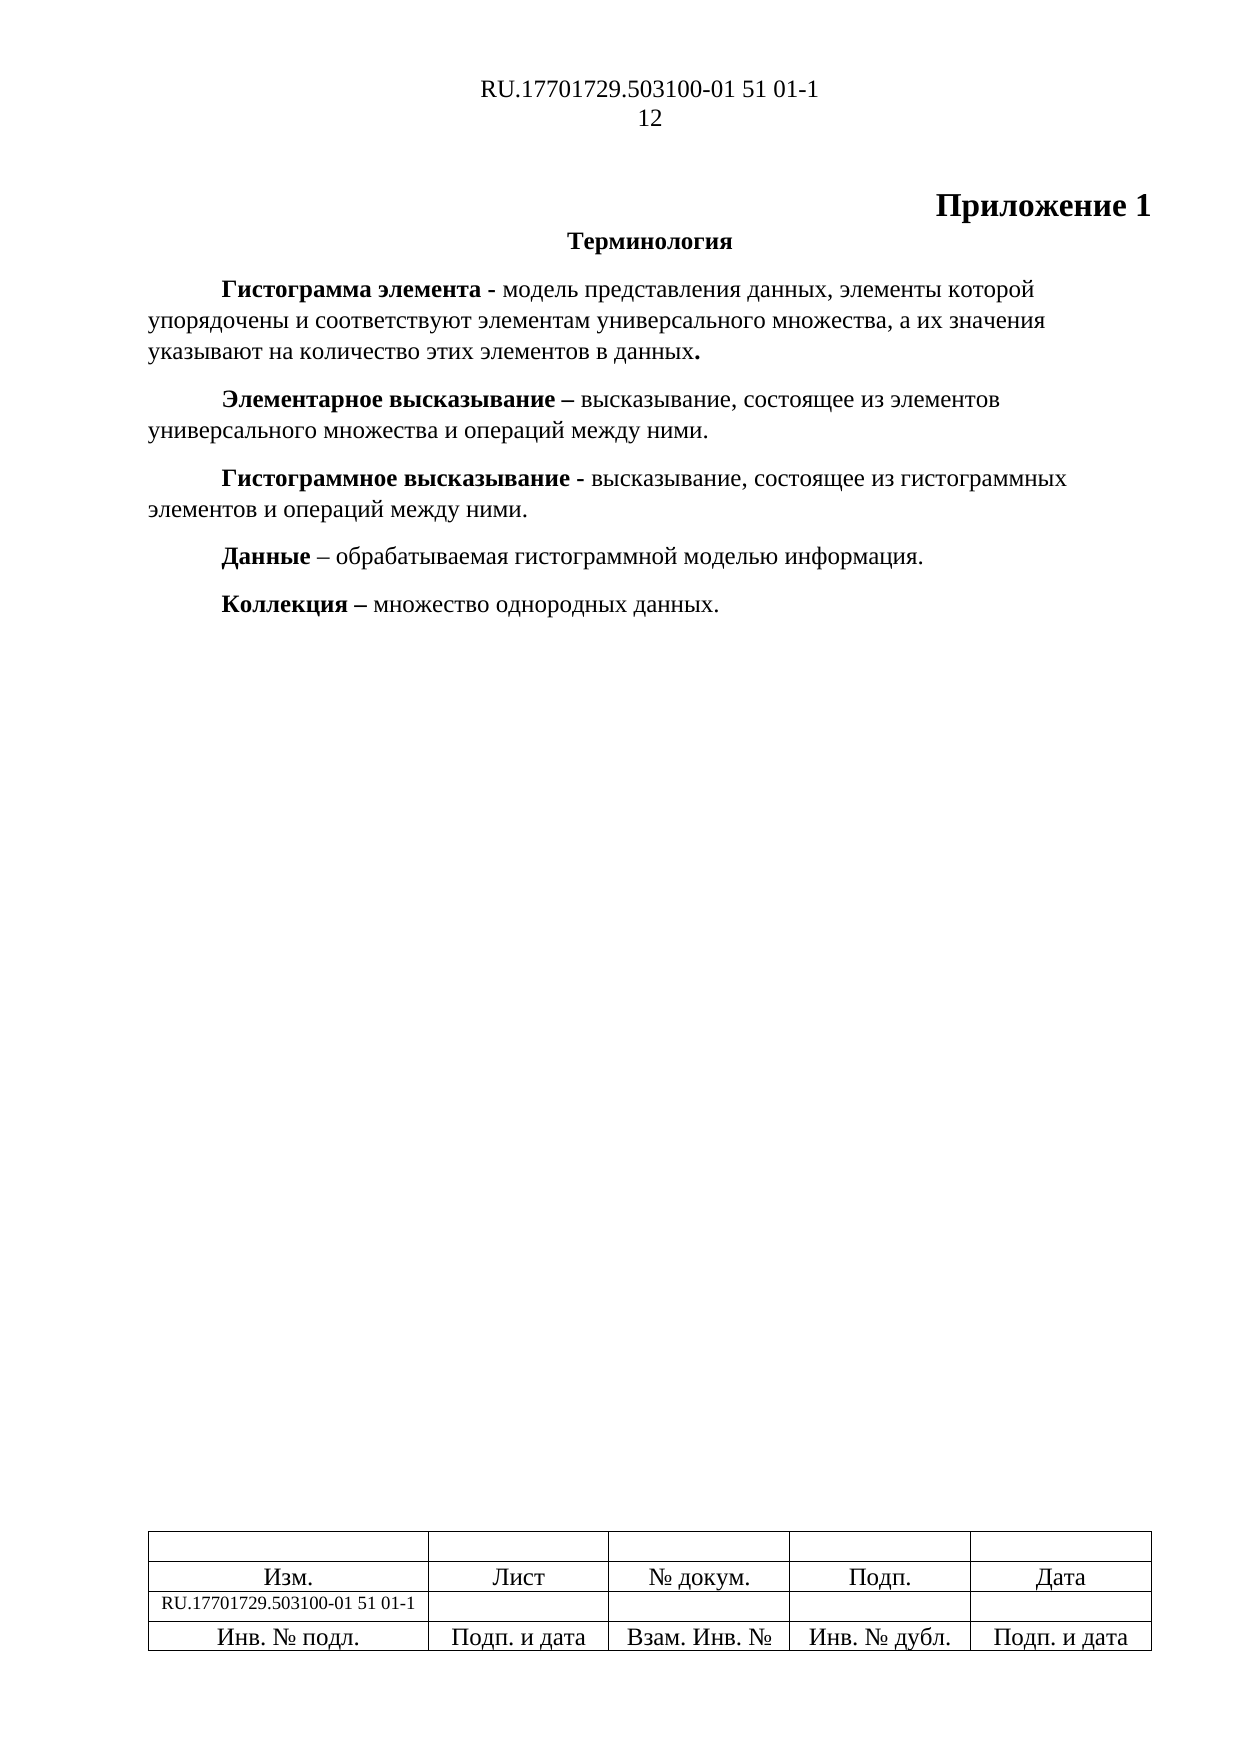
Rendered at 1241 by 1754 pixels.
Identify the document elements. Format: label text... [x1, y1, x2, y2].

text Данные – обрабатываемая гистограммной моделью информация. [148, 541, 1152, 570]
text Терминология [148, 226, 1152, 255]
text Элементарное высказывание – высказывание, состоящее из элементов универсального множества и операций между ними. [148, 384, 1152, 444]
text Коллекция – множество однородных данных. [148, 589, 1152, 618]
text Гистограммное высказывание - высказывание, состоящее из гистограммных элементов и операций между ними. [148, 463, 1152, 522]
subtitle Приложение 1 [148, 185, 1152, 223]
text Гистограмма элемента - модель представления данных, элементы которой упорядочены и соответствуют элементам универсального множества, а их значения указывают на количество этих элементов в данных. [148, 274, 1152, 365]
